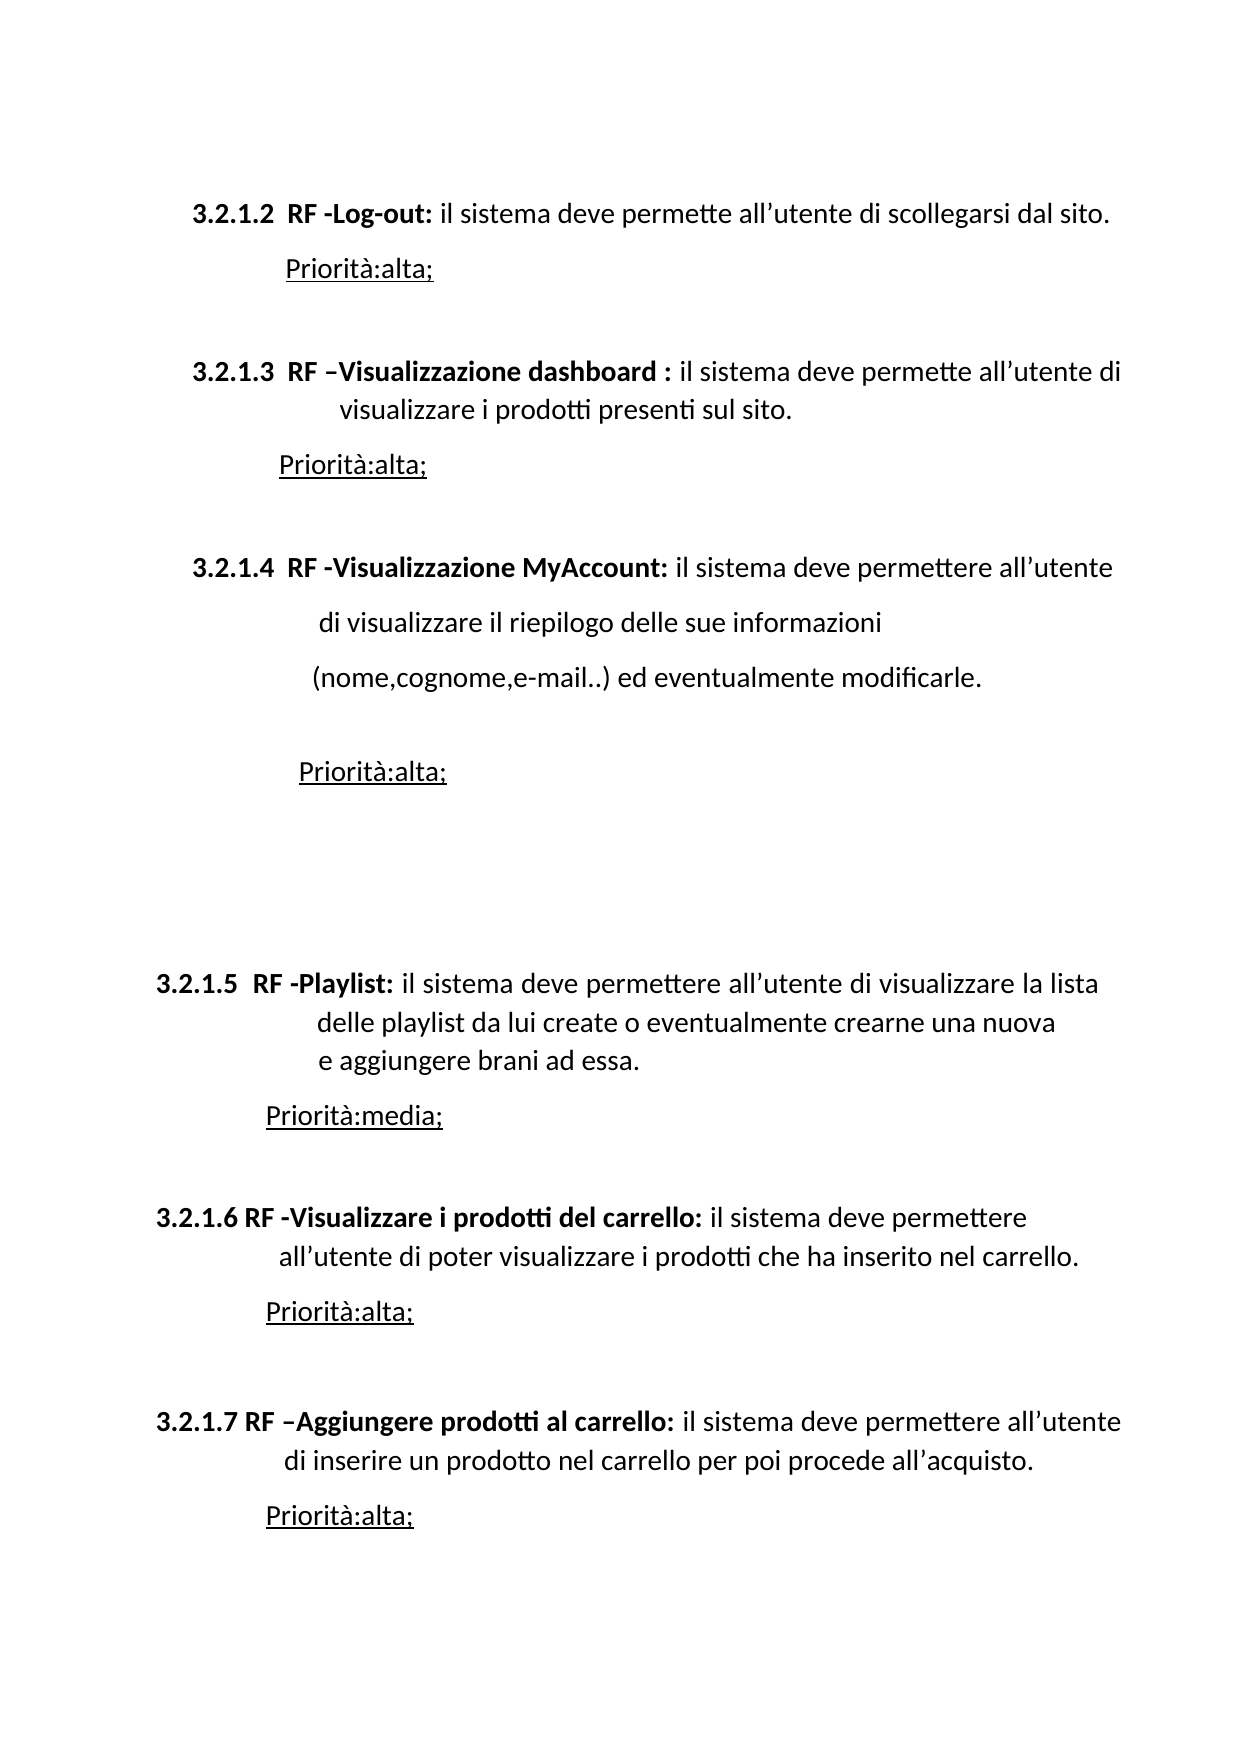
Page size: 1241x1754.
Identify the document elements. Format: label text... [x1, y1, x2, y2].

text 3.2.1.6 RF -Visualizzare i prodotti del carrello: il sistema deve permettere all’utente di poter visualizzare i prodotti che ha inserito nel carrello. [156, 1199, 1122, 1273]
text di visualizzare il riepilogo delle sue informazioni [156, 604, 1122, 640]
text 3.2.1.4 RF -Visualizzazione MyAccount: il sistema deve permettere all’utente [156, 549, 1122, 584]
text Priorità:media; [156, 1097, 1122, 1133]
text Priorità:alta; [118, 250, 1122, 286]
text 3.2.1.5 RF -Playlist: il sistema deve permettere all’utente di visualizzare la lista delle playlist da lui create o eventualmente crearne una nuova e aggiungere brani ad essa. [156, 966, 1122, 1078]
text Priorità:alta; [156, 1293, 1122, 1329]
text (nome,cognome,e-mail..) ed eventualmente modificarle. [156, 659, 1122, 733]
text Priorità:alta; [156, 753, 1122, 788]
text Priorità:alta; [156, 1497, 1122, 1532]
text 3.2.1.2 RF -Log-out: il sistema deve permette all’utente di scollegarsi dal sito. [118, 195, 1122, 231]
text 3.2.1.3 RF –Visualizzazione dashboard : il sistema deve permette all’utente di visualizzare i prodotti presenti sul sito. [118, 353, 1122, 427]
text Priorità:alta; [118, 446, 1122, 482]
